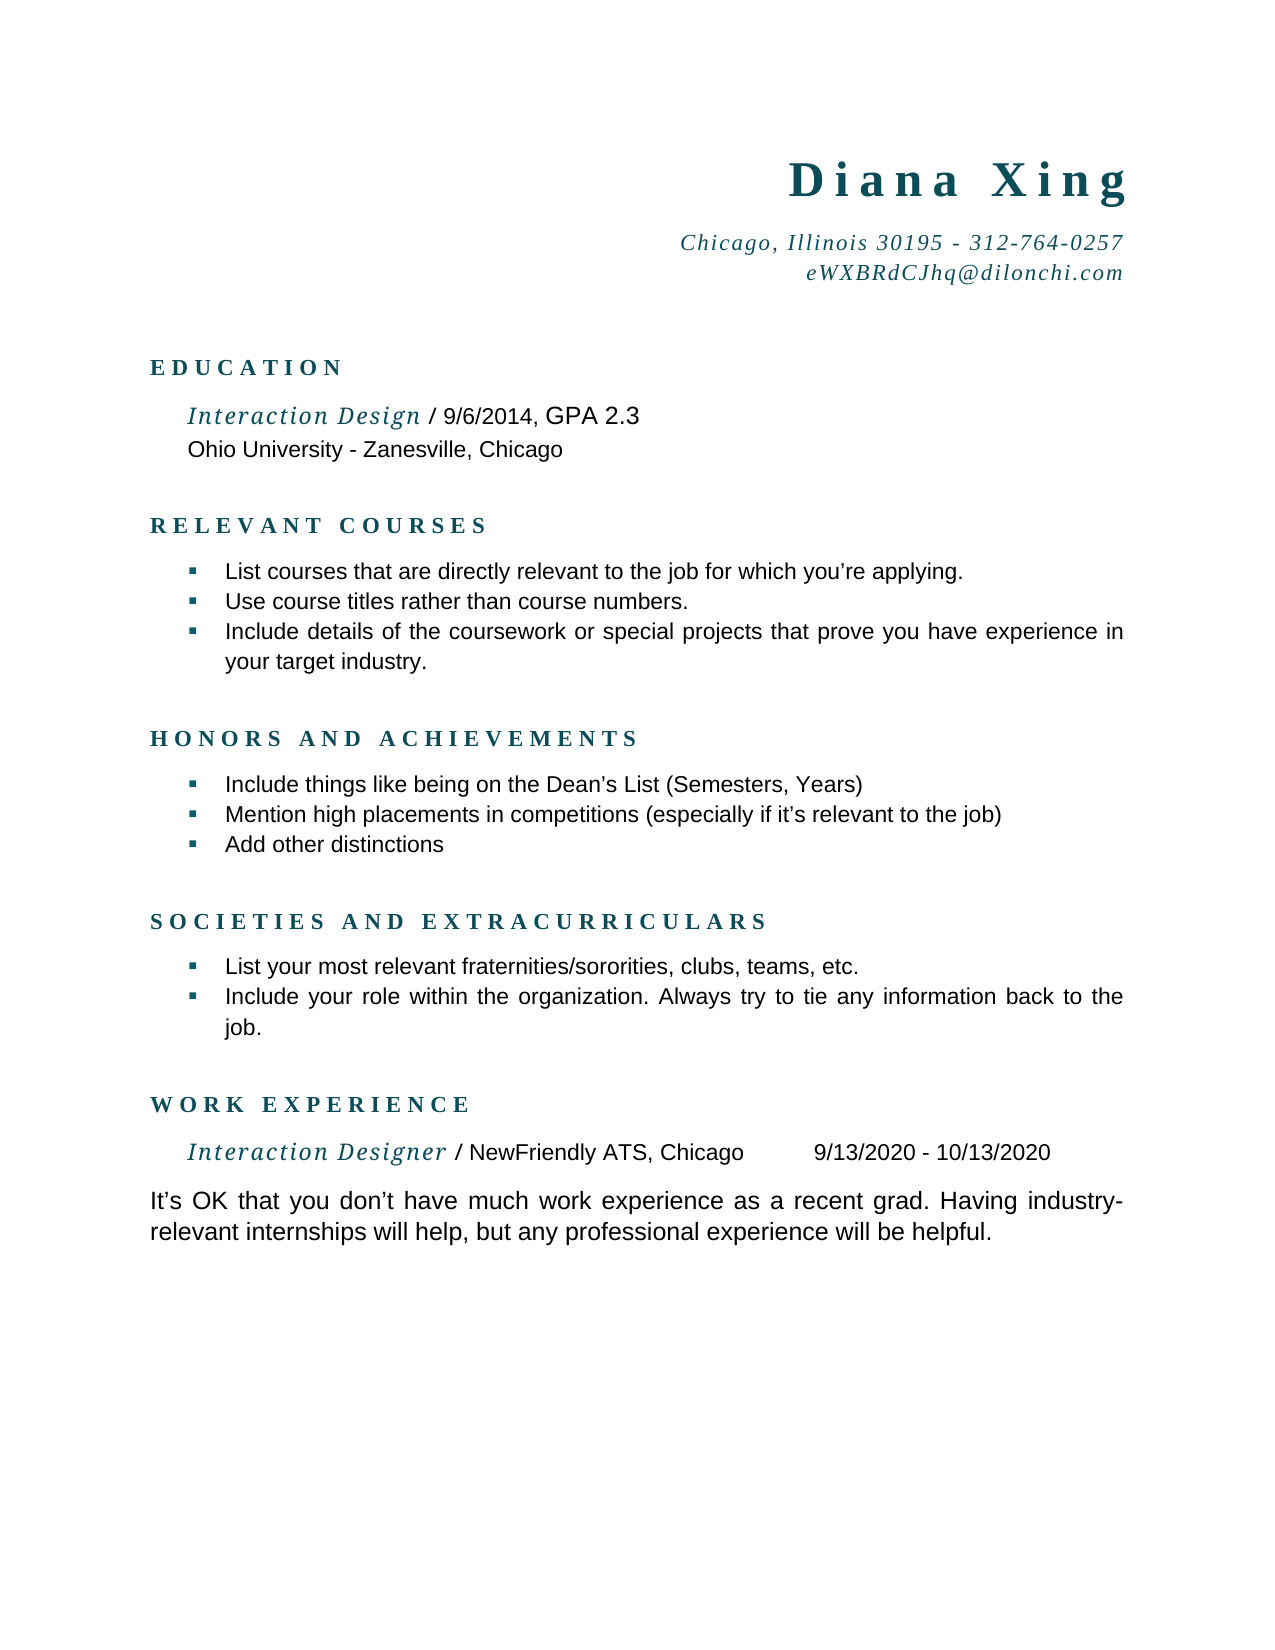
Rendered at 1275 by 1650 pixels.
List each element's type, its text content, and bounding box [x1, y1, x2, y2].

text EDUCATION [150, 354, 1125, 381]
list Add other distinctions [187, 831, 1125, 857]
list Include your role within the organization. Always try to tie any information back to the job. [187, 983, 1125, 1040]
list Include details of the coursework or special projects that prove you have experience in your target industry. [187, 618, 1125, 675]
text WORK EXPERIENCE [150, 1091, 1125, 1117]
text SOCIETIES AND EXTRACURRICULARS [150, 908, 1125, 934]
text HONORS AND ACHIEVEMENTS [150, 725, 1125, 752]
text Interaction Designer / NewFriendly ATS, Chicago 9/13/2020 - 10/13/2020 [150, 1136, 1125, 1167]
list Include things like being on the Dean’s List (Semesters, Years) [187, 771, 1125, 797]
text Chicago, Illinois 30195 - 312-764-0257 [187, 229, 1125, 255]
list Mention high placements in competitions (especially if it’s relevant to the job) [187, 801, 1125, 827]
text Interaction Design / 9/6/2014, GPA 2.3 [187, 399, 1125, 431]
text Diana Xing [150, 150, 1125, 207]
list Use course titles rather than course numbers. [187, 588, 1125, 614]
text RELEVANT COURSES [150, 513, 1125, 539]
text It’s OK that you don’t have much work experience as a recent grad. Having industry-relevant internships will help, but any professional experience will be helpful. [150, 1186, 1125, 1246]
list List courses that are directly relevant to the job for which you’re applying. [187, 558, 1125, 584]
text eWXBRdCJhq@dilonchi.com [150, 259, 1125, 285]
text Ohio University - Zanesville, Chicago [187, 436, 1125, 462]
list List your most relevant fraternities/sororities, clubs, teams, etc. [187, 953, 1125, 979]
